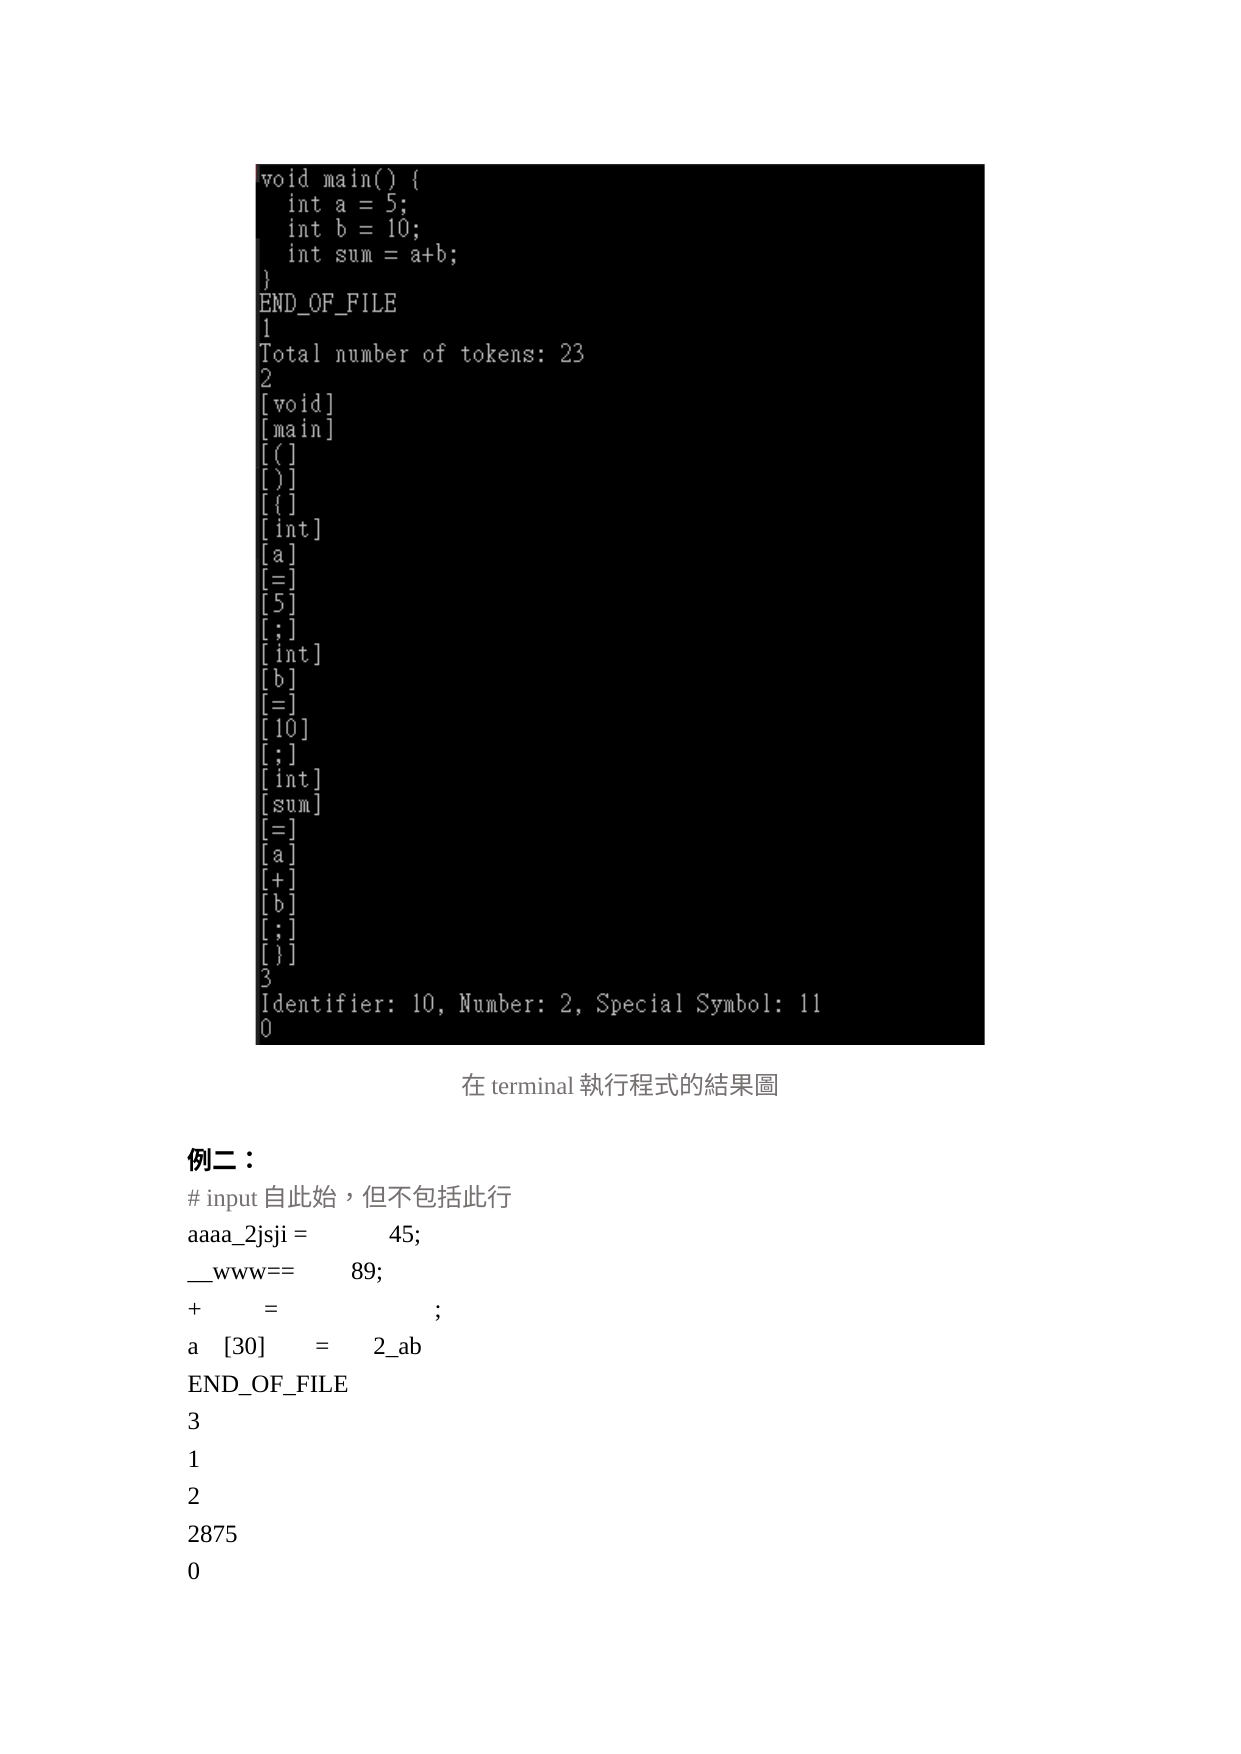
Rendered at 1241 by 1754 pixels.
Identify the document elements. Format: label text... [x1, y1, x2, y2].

text 在terminal執行程式的結果圖 [187, 1064, 1053, 1102]
text 例二： [187, 1139, 1053, 1177]
text 1 [187, 1439, 1053, 1477]
text 3 [187, 1402, 1053, 1439]
text 0 [187, 1552, 1053, 1589]
text END_OF_FILE [187, 1364, 1053, 1402]
text # input自此始，但不包括此行 [187, 1177, 1053, 1214]
text + = ; [187, 1289, 1053, 1327]
text aaaa_2jsji = 45; [187, 1214, 1053, 1252]
picture [255, 164, 985, 1045]
text __www== 89; [187, 1252, 1053, 1289]
text 2875 [187, 1514, 1053, 1552]
text 2 [187, 1477, 1053, 1514]
text a [30] = 2_ab [187, 1327, 1053, 1364]
